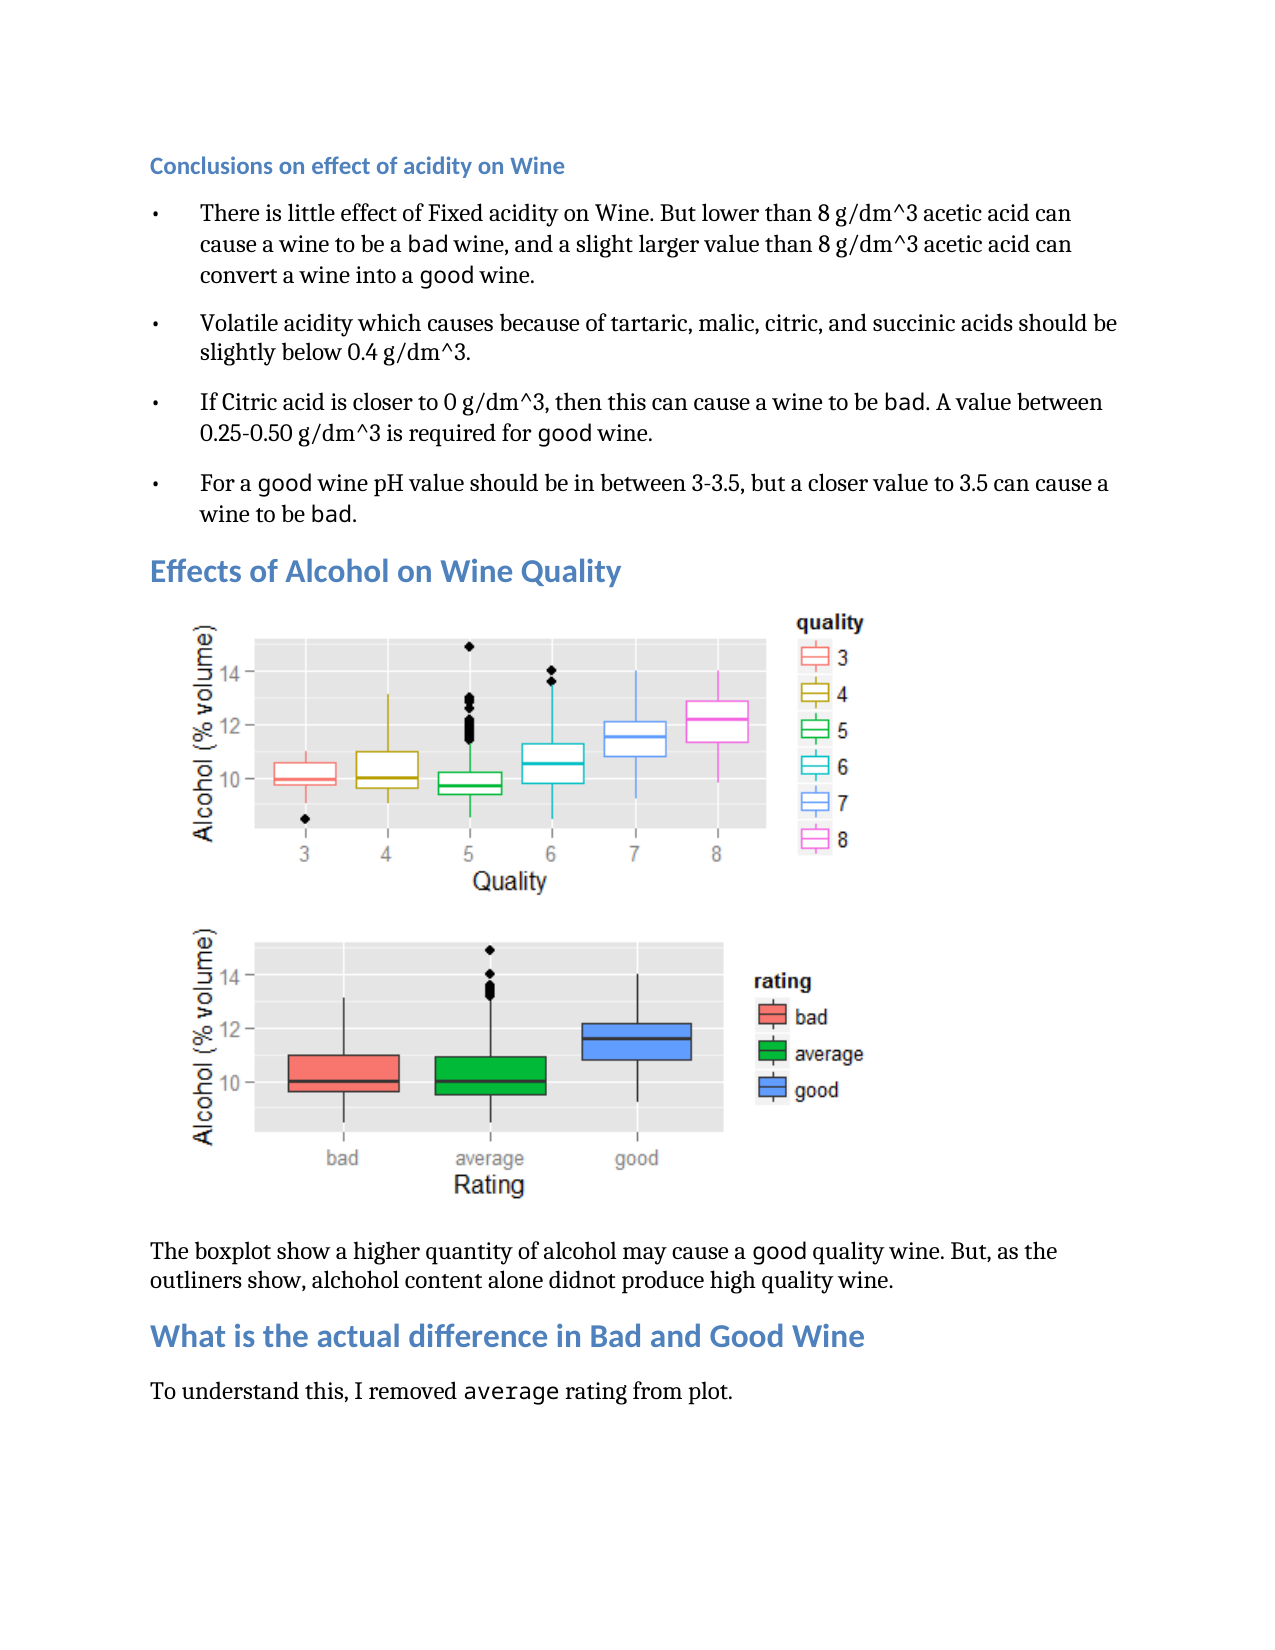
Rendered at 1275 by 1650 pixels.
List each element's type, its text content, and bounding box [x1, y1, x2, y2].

list Volatile acidity which causes because of tartaric, malic, citric, and succinic acids should be slightly below 0.4 g/dm^3. [150, 309, 1125, 367]
text The boxplot show a higher quantity of alcohol may cause a good quality wine. But, as the outliners show, alchohol content alone didnot produce high quality wine. [150, 1234, 1125, 1294]
subtitle Effects of Alcohol on Wine Quality [150, 550, 1125, 591]
picture [168, 609, 925, 1216]
text To understand this, I removed average rating from plot. [150, 1375, 1125, 1406]
subtitle Conclusions on effect of acidity on Wine [150, 150, 1125, 181]
subtitle What is the actual difference in Bad and Good Wine [150, 1315, 1125, 1356]
list If Citric acid is closer to 0 g/dm^3, then this can cause a wine to be bad. A value between 0.25-0.50 g/dm^3 is required for good wine. [150, 386, 1125, 448]
list There is little effect of Fixed acidity on Wine. But lower than 8 g/dm^3 acetic acid can cause a wine to be a bad wine, and a slight larger value than 8 g/dm^3 acetic acid can convert a wine into a good wine. [150, 199, 1125, 291]
list For a good wine pH value should be in between 3-3.5, but a closer value to 3.5 can cause a wine to be bad. [150, 467, 1125, 529]
